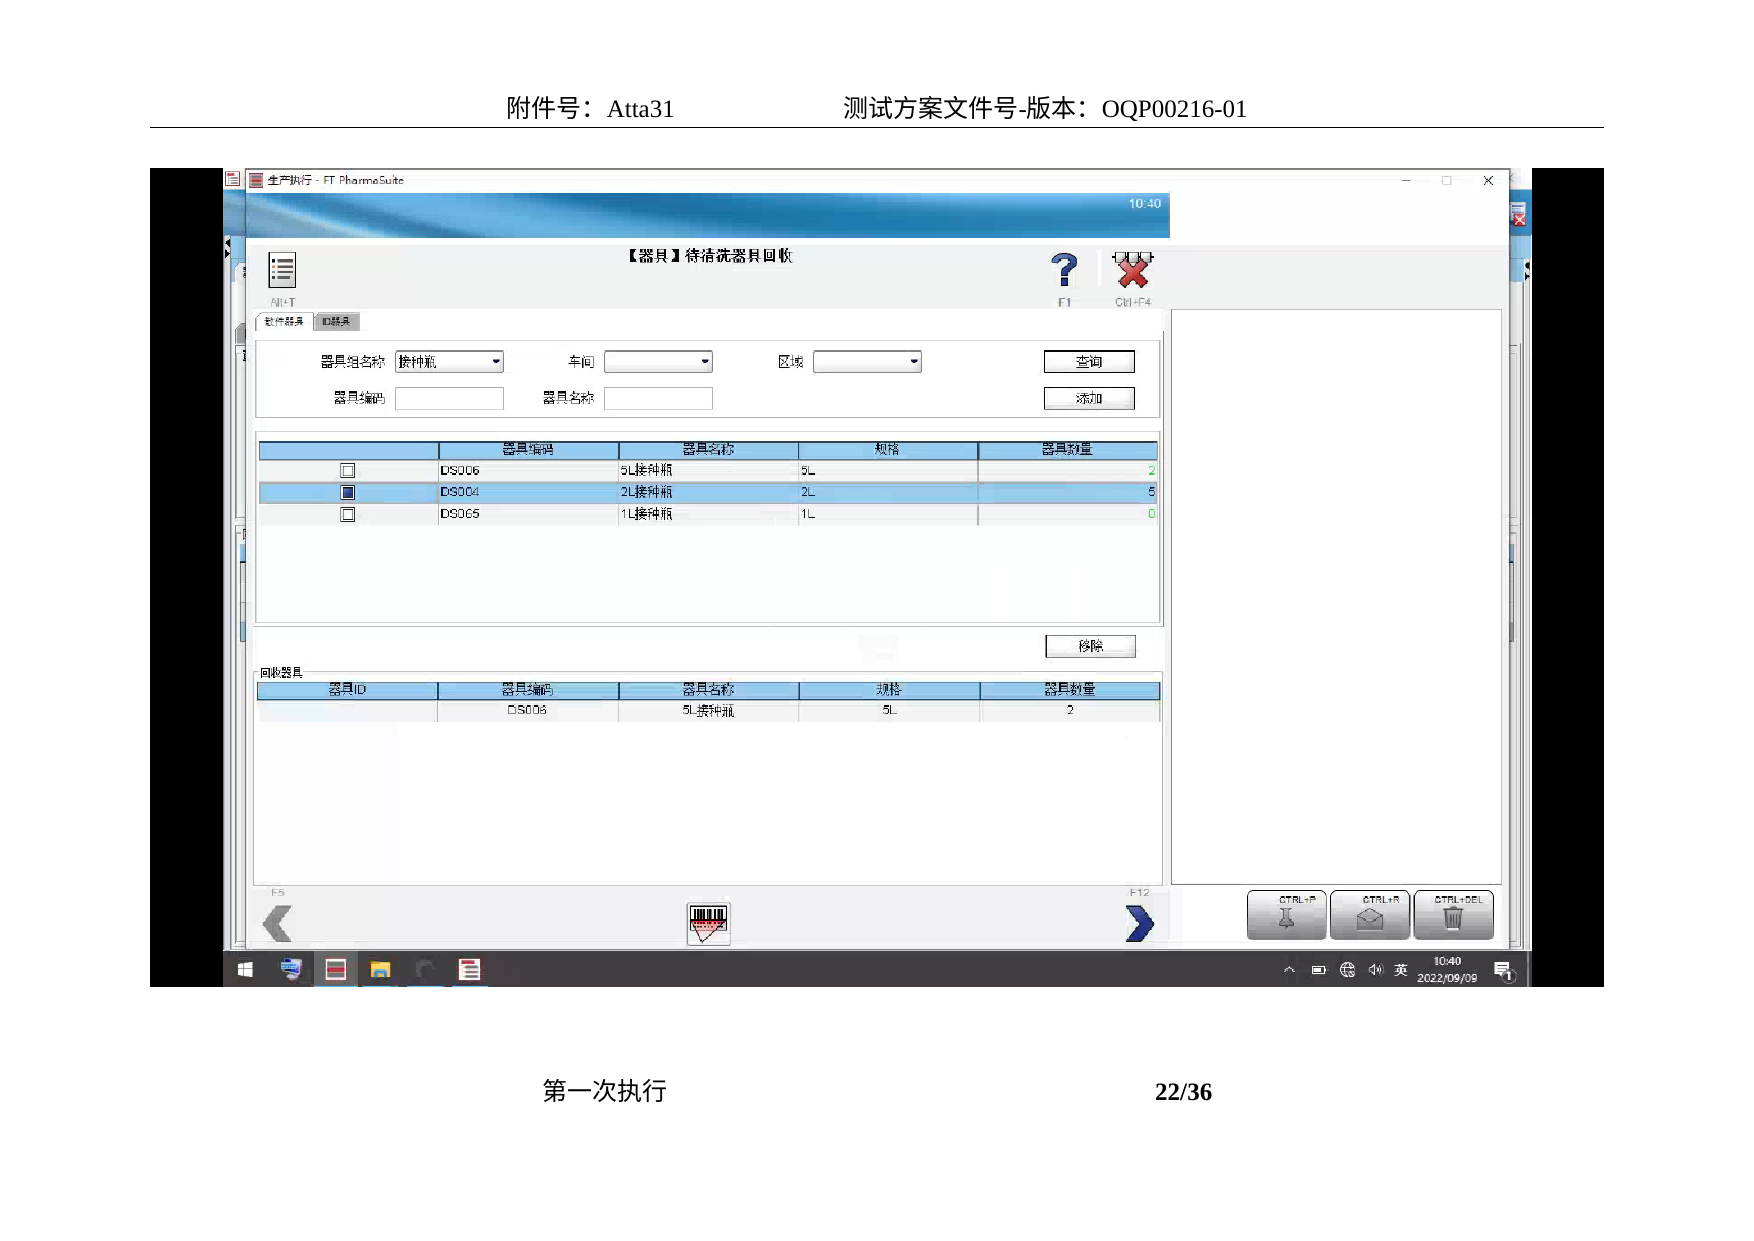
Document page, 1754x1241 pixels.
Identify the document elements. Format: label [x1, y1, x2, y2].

picture [150, 168, 1604, 987]
